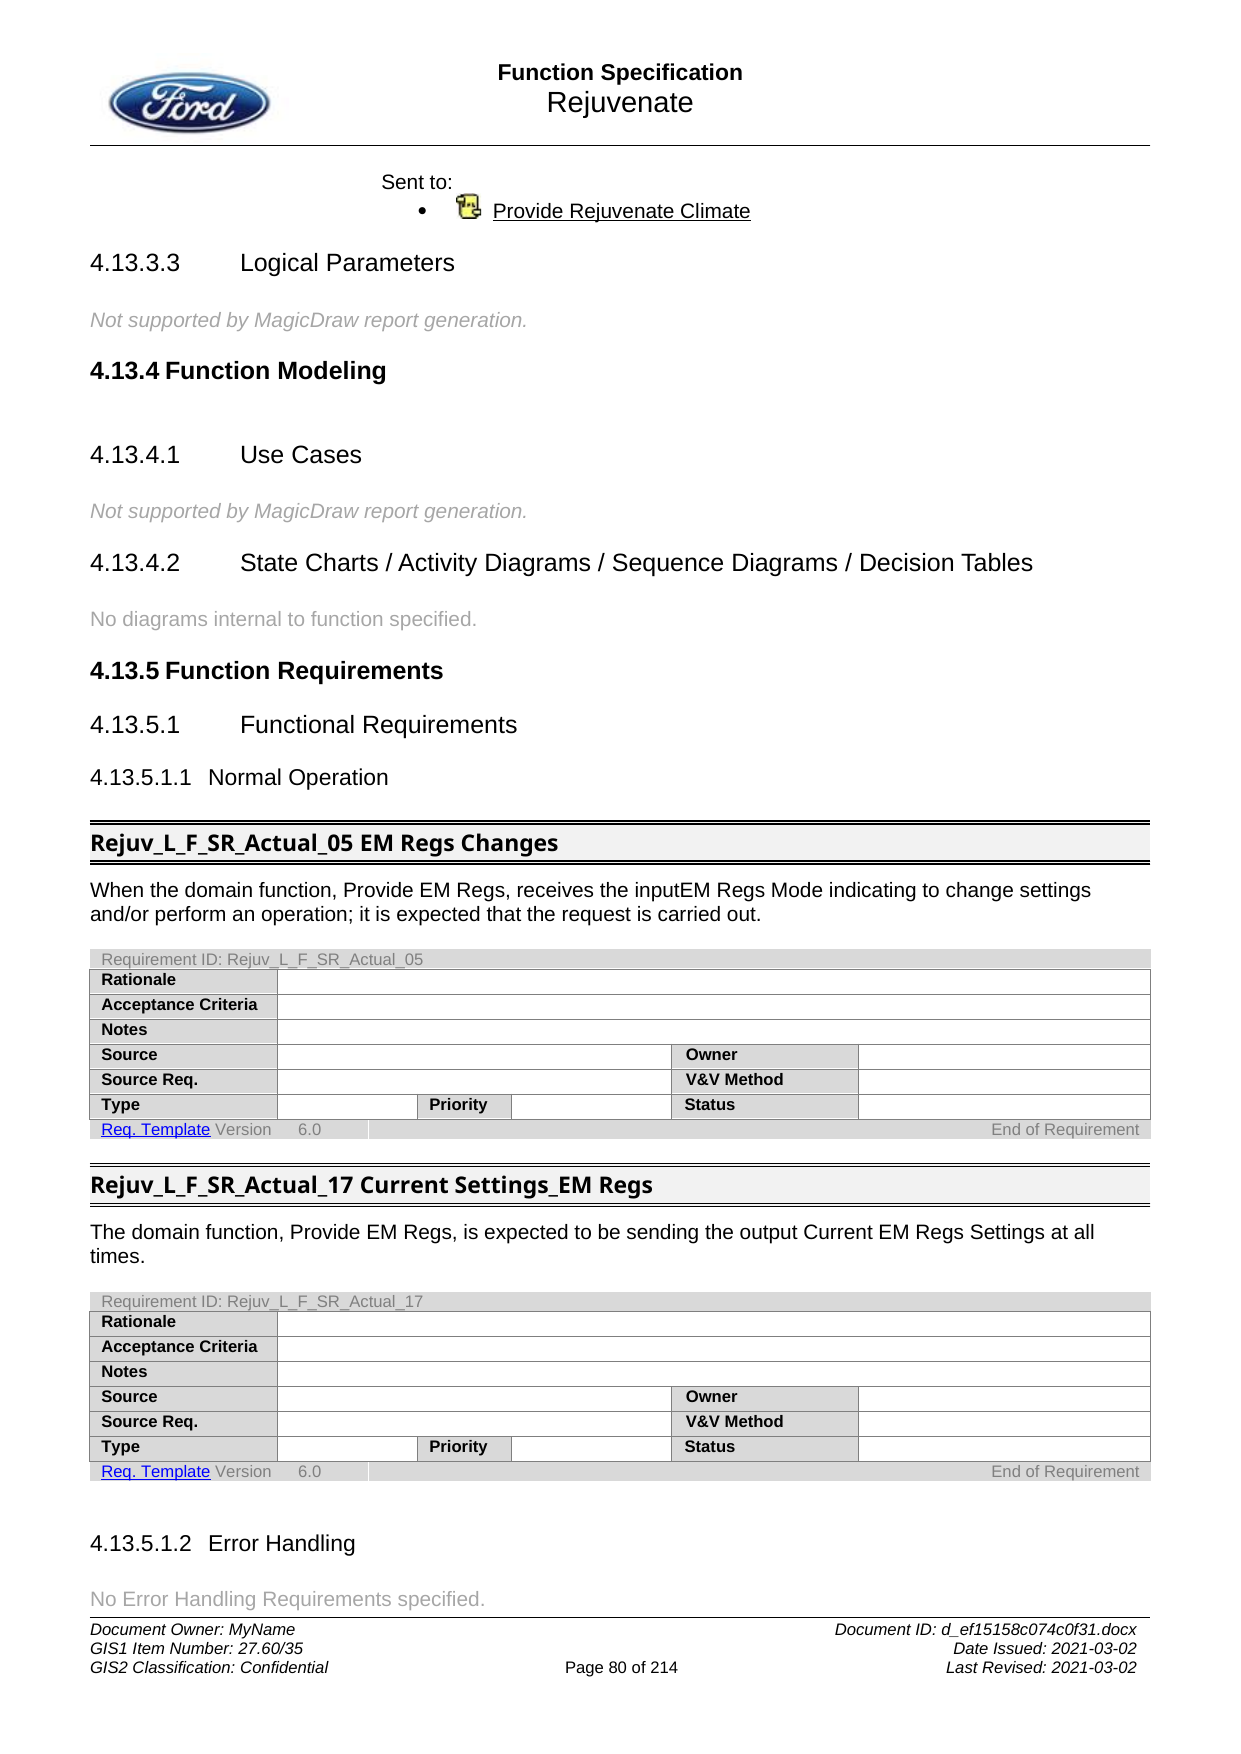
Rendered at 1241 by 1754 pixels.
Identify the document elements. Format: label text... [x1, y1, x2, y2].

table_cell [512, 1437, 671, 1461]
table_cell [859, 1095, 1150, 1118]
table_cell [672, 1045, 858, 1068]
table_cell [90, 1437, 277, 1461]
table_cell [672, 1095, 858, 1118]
picture [456, 193, 482, 219]
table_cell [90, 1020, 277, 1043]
text Rejuv_L_F_SR_Actual_17 Current Settings_EM Regs [90, 1167, 1150, 1203]
text Not supported by MagicDraw report generation. [90, 307, 1150, 331]
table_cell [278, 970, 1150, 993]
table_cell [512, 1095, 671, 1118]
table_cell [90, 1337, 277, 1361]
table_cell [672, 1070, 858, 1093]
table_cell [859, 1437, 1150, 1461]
subtitle Functional Requirements [90, 710, 1150, 739]
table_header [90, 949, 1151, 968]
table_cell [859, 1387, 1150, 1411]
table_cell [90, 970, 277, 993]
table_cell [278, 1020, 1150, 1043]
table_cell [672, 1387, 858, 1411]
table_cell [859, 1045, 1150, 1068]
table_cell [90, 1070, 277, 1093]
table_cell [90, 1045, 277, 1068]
subtitle Function Modeling [90, 356, 1150, 385]
subtitle State Charts / Activity Diagrams / Sequence Diagrams / Decision Tables [90, 548, 1150, 577]
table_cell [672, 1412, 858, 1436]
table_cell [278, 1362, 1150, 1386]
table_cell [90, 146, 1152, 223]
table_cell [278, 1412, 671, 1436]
text Rejuv_L_F_SR_Actual_05 EM Regs Changes [90, 825, 1150, 860]
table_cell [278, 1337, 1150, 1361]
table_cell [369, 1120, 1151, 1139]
subtitle Logical Parameters [90, 248, 1150, 277]
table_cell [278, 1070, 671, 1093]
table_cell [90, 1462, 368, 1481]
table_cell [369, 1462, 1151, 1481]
text The domain function, Provide EM Regs, is expected to be sending the output Current EM Regs Settings at all times. [90, 1220, 1150, 1268]
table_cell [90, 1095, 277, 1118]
text Not supported by MagicDraw report generation. [90, 499, 1150, 523]
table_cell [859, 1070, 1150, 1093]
subtitle Use Cases [90, 440, 1150, 469]
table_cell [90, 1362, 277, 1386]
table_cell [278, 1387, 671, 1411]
subtitle Function Requirements [90, 656, 1150, 685]
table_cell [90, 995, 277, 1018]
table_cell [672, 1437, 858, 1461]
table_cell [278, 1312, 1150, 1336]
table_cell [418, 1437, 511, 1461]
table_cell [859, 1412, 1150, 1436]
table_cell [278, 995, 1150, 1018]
text When the domain function, Provide EM Regs, receives the inputEM Regs Mode indicating to change settings and/or perform an operation; it is expected that the request is carried out. [90, 877, 1150, 925]
text No diagrams internal to function specified. [90, 607, 1150, 631]
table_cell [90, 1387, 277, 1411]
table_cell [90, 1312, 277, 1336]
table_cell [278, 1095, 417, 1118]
subtitle Error Handling [90, 1530, 1150, 1557]
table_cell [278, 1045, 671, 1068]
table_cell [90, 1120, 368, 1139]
text No Error Handling Requirements specified. [90, 1587, 1150, 1611]
subtitle Normal Operation [90, 764, 1150, 790]
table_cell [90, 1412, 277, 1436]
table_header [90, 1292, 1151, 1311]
picture [89, 53, 290, 154]
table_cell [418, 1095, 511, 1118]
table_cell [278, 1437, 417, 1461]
